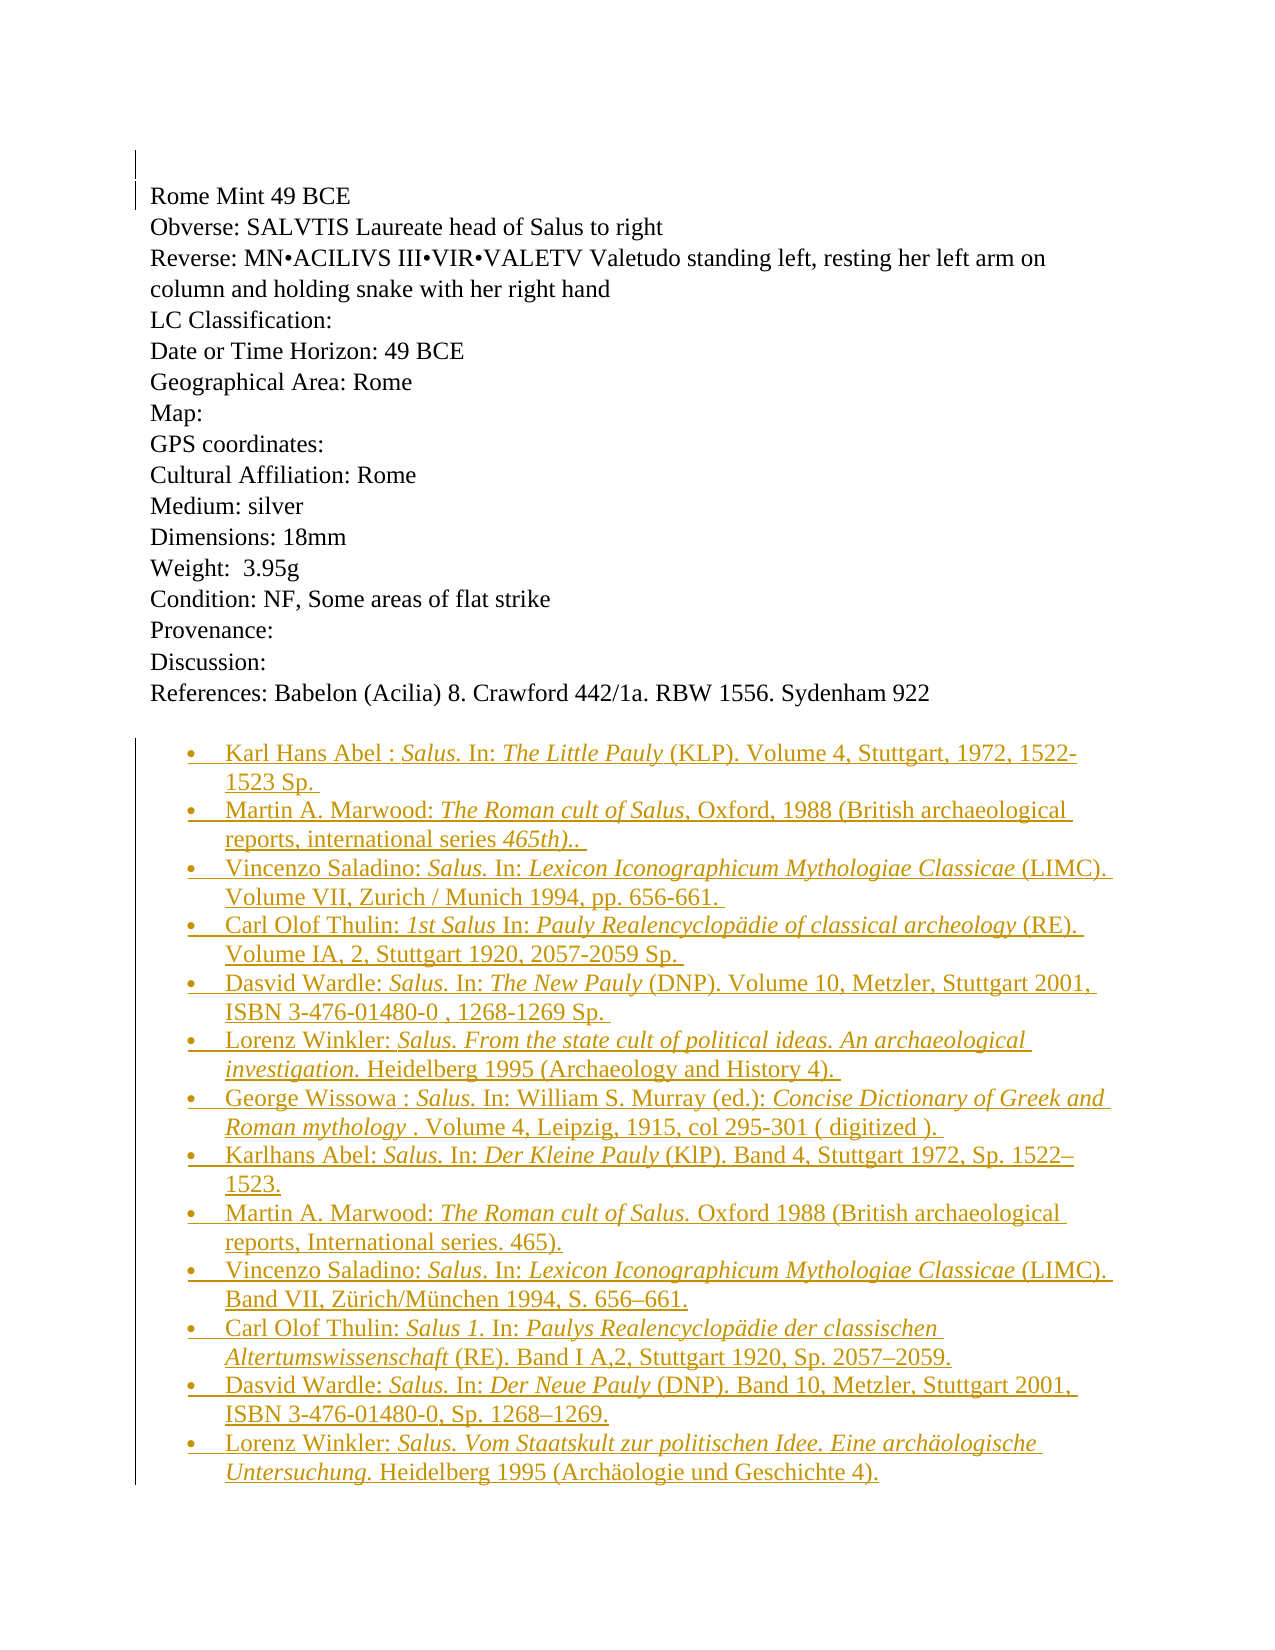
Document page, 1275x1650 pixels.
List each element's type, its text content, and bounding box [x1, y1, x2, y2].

text GPS coordinates: [150, 429, 1125, 458]
text Dimensions: 18mm [150, 522, 1125, 551]
text Medium: silver [150, 491, 1125, 520]
text Geographical Area: Rome [150, 367, 1125, 396]
text Discussion: [150, 647, 1125, 675]
text References: Babelon (Acilia) 8. Crawford 442/1a. RBW 1556. Sydenham 922 [150, 678, 1125, 706]
text Cultural Affiliation: Rome [150, 460, 1125, 489]
text Condition: NF, Some areas of flat strike [150, 584, 1125, 613]
text Weight: 3.95g [150, 553, 1125, 582]
text LC Classification: [150, 305, 1125, 334]
text Map: [150, 398, 1125, 427]
text Reverse: MN•ACILIVS III•VIR•VALETV Valetudo standing left, resting her left arm on column and holding snake with her right hand [150, 243, 1125, 303]
text Rome Mint 49 BCE [150, 181, 1125, 210]
text Obverse: SALVTIS Laureate head of Salus to right [150, 212, 1125, 241]
text Date or Time Horizon: 49 BCE [150, 336, 1125, 365]
text Provenance: [150, 616, 1125, 644]
